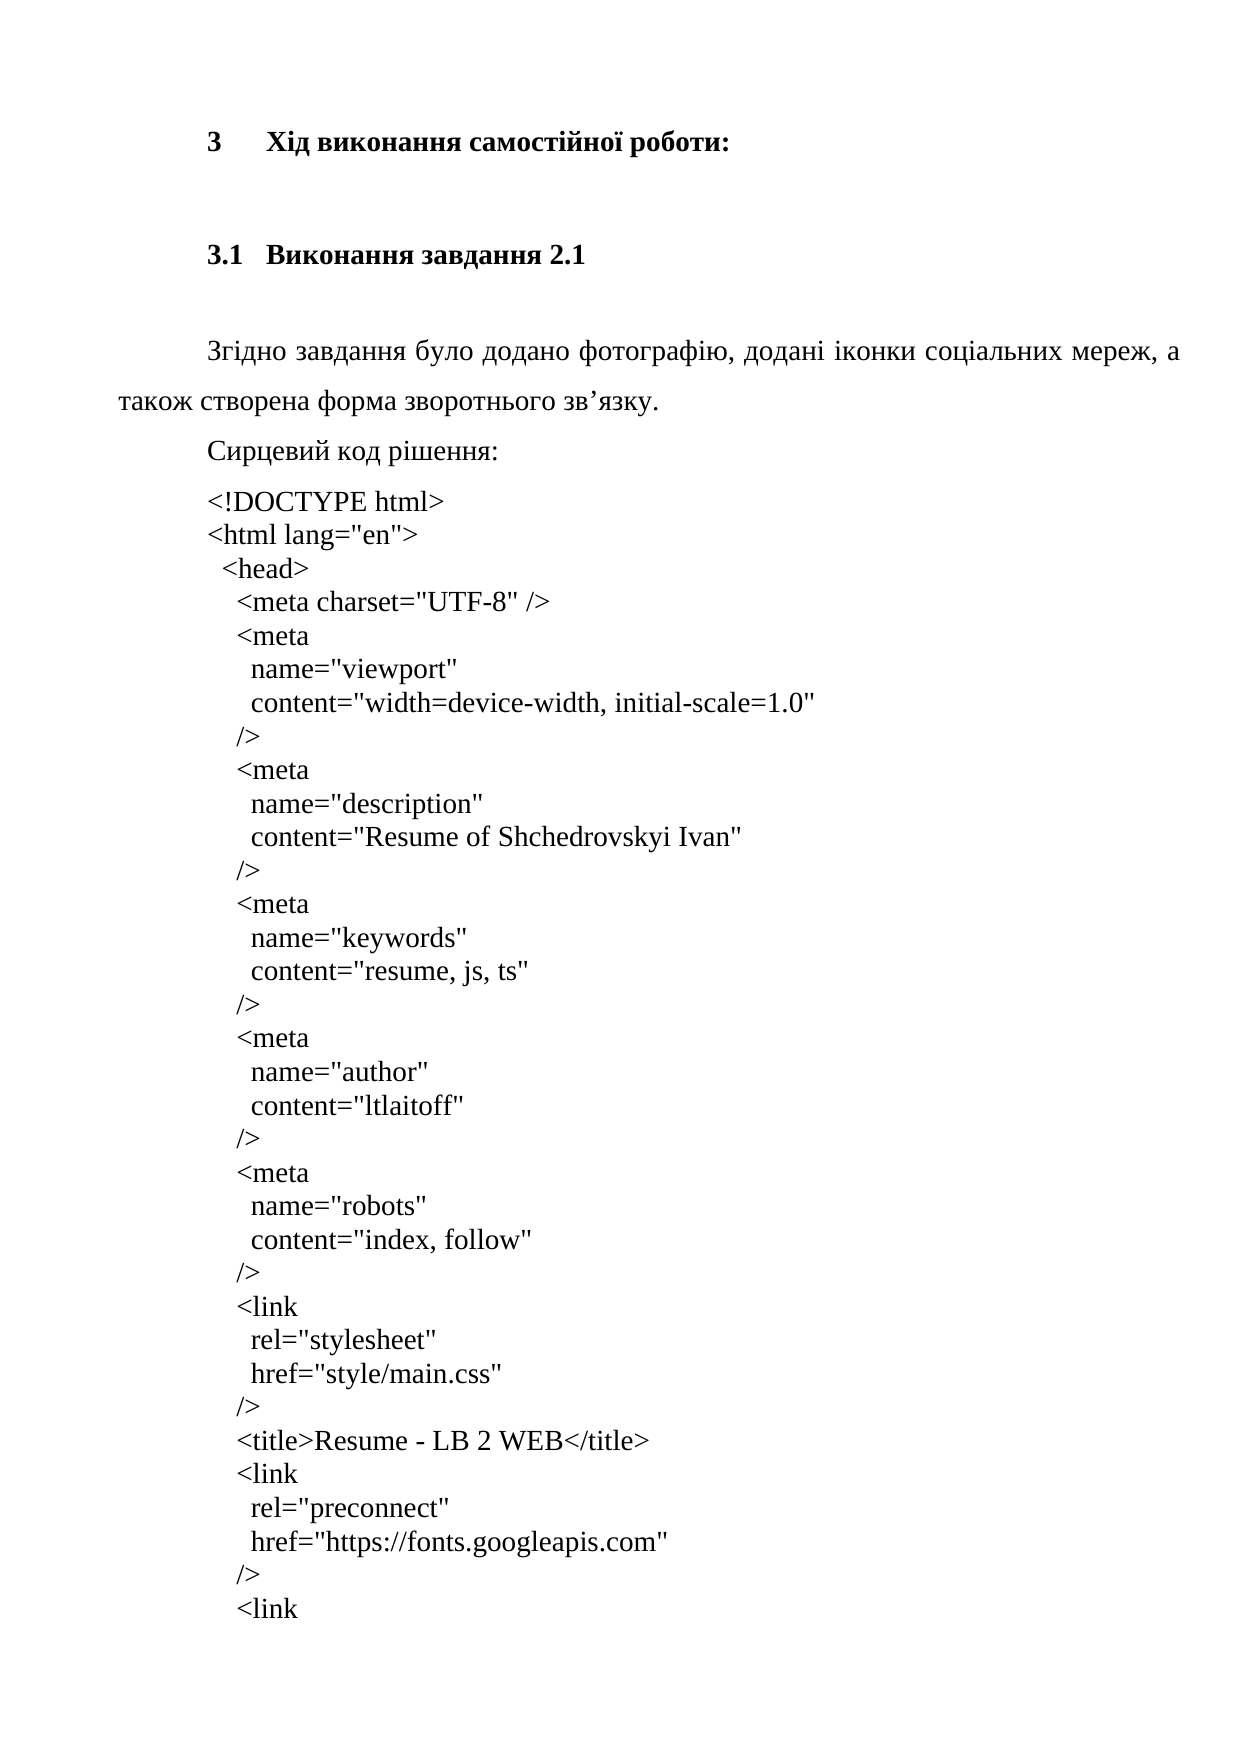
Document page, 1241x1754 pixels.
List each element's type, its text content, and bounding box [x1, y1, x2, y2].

text <meta [207, 886, 1181, 920]
text /> [207, 1121, 1181, 1155]
text <html lang="en"> [207, 517, 1181, 551]
text href="https://fonts.googleapis.com" [207, 1524, 1181, 1557]
text rel="preconnect" [207, 1490, 1181, 1524]
text /> [207, 719, 1181, 752]
text content="ltlaitoff" [207, 1088, 1181, 1121]
text <meta [207, 752, 1181, 786]
text <meta charset="UTF-8" /> [207, 584, 1181, 618]
subtitle Хід виконання самостійної роботи: [118, 124, 1181, 158]
text <!DOCTYPE html> [207, 484, 1181, 517]
text name="description" [207, 786, 1181, 819]
text <link [207, 1591, 1181, 1624]
text name="robots" [207, 1188, 1181, 1222]
text content="resume, js, ts" [207, 953, 1181, 987]
text /> [207, 1389, 1181, 1423]
text Згідно завдання було додано фотографію, додані іконки соціальних мереж, а також створена форма зворотнього зв’язку. [118, 333, 1181, 417]
text <meta [207, 1155, 1181, 1188]
text /> [207, 987, 1181, 1021]
text /> [207, 853, 1181, 886]
text href="style/main.css" [207, 1356, 1181, 1389]
text <link [207, 1289, 1181, 1322]
text Сирцевий код рішення: [118, 433, 1181, 467]
text content="Resume of Shchedrovskyi Ivan" [207, 819, 1181, 853]
text rel="stylesheet" [207, 1322, 1181, 1356]
text <head> [207, 551, 1181, 584]
text /> [207, 1557, 1181, 1591]
text name="keywords" [207, 920, 1181, 953]
text content="index, follow" [207, 1222, 1181, 1255]
text <meta [207, 1021, 1181, 1054]
subtitle Виконання завдання 2.1 [118, 237, 1181, 270]
text content="width=device-width, initial-scale=1.0" [207, 685, 1181, 719]
text <link [207, 1457, 1181, 1490]
text name="author" [207, 1054, 1181, 1088]
text /> [207, 1255, 1181, 1289]
text <meta [207, 618, 1181, 652]
text <title>Resume - LB 2 WEB</title> [207, 1423, 1181, 1457]
text name="viewport" [207, 652, 1181, 685]
